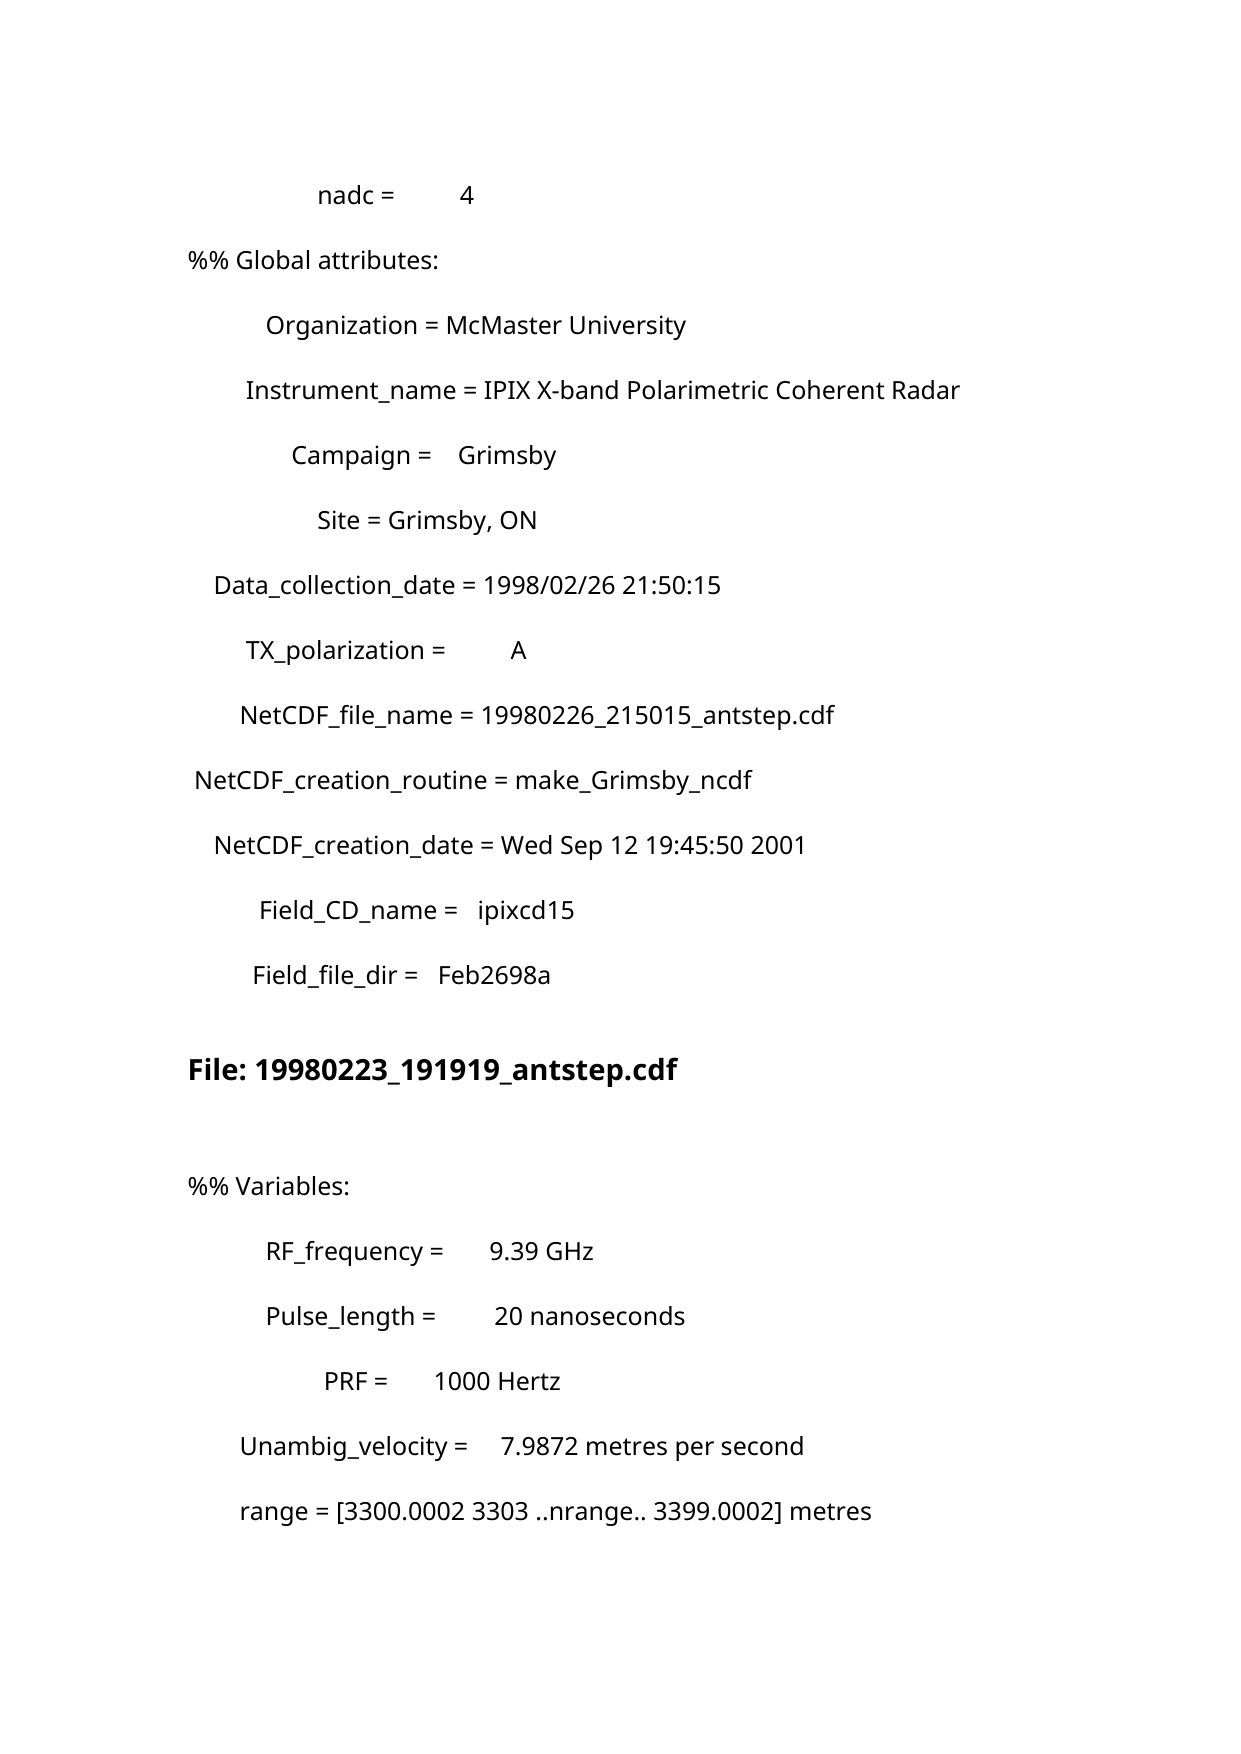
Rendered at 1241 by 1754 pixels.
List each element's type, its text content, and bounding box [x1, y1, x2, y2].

text Organization = McMaster University [187, 292, 1053, 357]
text Field_CD_name = ipixcd15 [187, 877, 1053, 942]
text Campaign = Grimsby [187, 422, 1053, 487]
text %% Global attributes: [187, 227, 1053, 292]
text %% Variables: [187, 1153, 1053, 1218]
text nadc = 4 [187, 162, 1053, 227]
text RF_frequency = 9.39 GHz [187, 1218, 1053, 1283]
text Site = Grimsby, ON [187, 487, 1053, 552]
text NetCDF_creation_routine = make_Grimsby_ncdf [187, 747, 1053, 812]
text NetCDF_creation_date = Wed Sep 12 19:45:50 2001 [187, 812, 1053, 877]
text Data_collection_date = 1998/02/26 21:50:15 [187, 552, 1053, 617]
text range = [3300.0002 3303 ..nrange.. 3399.0002] metres [187, 1478, 1053, 1543]
text Unambig_velocity = 7.9872 metres per second [187, 1413, 1053, 1478]
subtitle File: 19980223_191919_antstep.cdf [187, 1036, 1053, 1101]
text TX_polarization = A [187, 617, 1053, 682]
text Field_file_dir = Feb2698a [187, 942, 1053, 1007]
text Pulse_length = 20 nanoseconds [187, 1283, 1053, 1348]
text PRF = 1000 Hertz [187, 1348, 1053, 1413]
text NetCDF_file_name = 19980226_215015_antstep.cdf [187, 682, 1053, 747]
text Instrument_name = IPIX X-band Polarimetric Coherent Radar [187, 357, 1053, 422]
